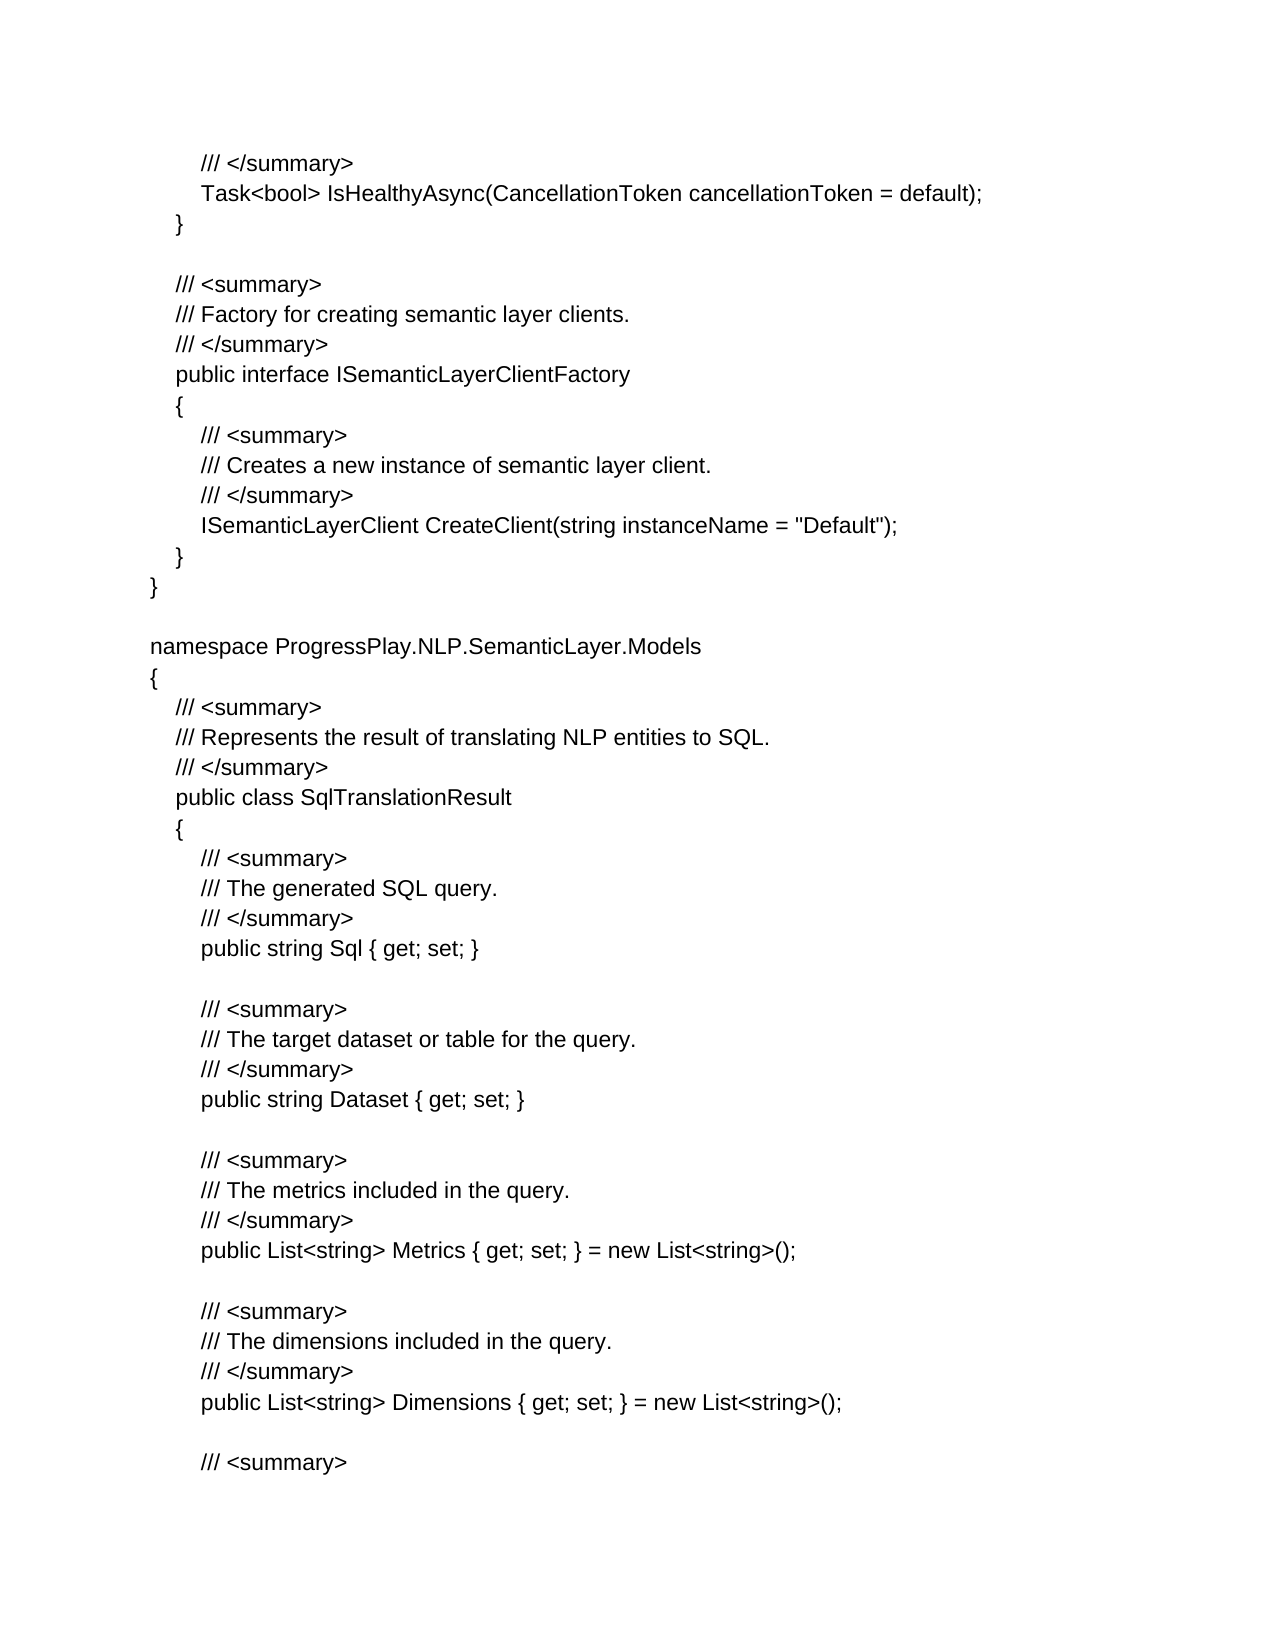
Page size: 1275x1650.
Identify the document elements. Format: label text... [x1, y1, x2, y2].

text /// <summary> [150, 694, 1125, 720]
text public List<string> Metrics { get; set; } = new List<string>(); [150, 1237, 1125, 1264]
text public interface ISemanticLayerClientFactory [150, 361, 1125, 388]
text /// The generated SQL query. [150, 875, 1125, 901]
text /// </summary> [150, 1358, 1125, 1385]
text public string Dataset { get; set; } [150, 1086, 1125, 1113]
text /// Represents the result of translating NLP entities to SQL. [150, 724, 1125, 750]
text { [150, 392, 1125, 418]
text /// </summary> [150, 754, 1125, 781]
text /// <summary> [150, 1449, 1125, 1475]
text public class SqlTranslationResult [150, 784, 1125, 811]
text ISemanticLayerClient CreateClient(string instanceName = "Default"); [150, 512, 1125, 539]
text /// </summary> [150, 331, 1125, 358]
text /// </summary> [150, 1056, 1125, 1083]
text public List<string> Dimensions { get; set; } = new List<string>(); [150, 1388, 1125, 1415]
text /// </summary> [150, 150, 1125, 176]
text Task<bool> IsHealthyAsync(CancellationToken cancellationToken = default); [150, 180, 1125, 207]
text /// </summary> [150, 905, 1125, 932]
text /// The target dataset or table for the query. [150, 1026, 1125, 1052]
text } [150, 573, 1125, 599]
text namespace ProgressPlay.NLP.SemanticLayer.Models [150, 633, 1125, 660]
text /// The metrics included in the query. [150, 1177, 1125, 1203]
text /// <summary> [150, 422, 1125, 448]
text { [150, 663, 1125, 690]
text /// <summary> [150, 271, 1125, 297]
text } [150, 543, 1125, 569]
text /// <summary> [150, 1147, 1125, 1173]
text /// </summary> [150, 482, 1125, 509]
text /// Factory for creating semantic layer clients. [150, 301, 1125, 327]
text /// Creates a new instance of semantic layer client. [150, 452, 1125, 478]
text /// The dimensions included in the query. [150, 1328, 1125, 1354]
text } [150, 210, 1125, 237]
text public string Sql { get; set; } [150, 935, 1125, 962]
text { [150, 814, 1125, 841]
text /// </summary> [150, 1207, 1125, 1234]
text /// <summary> [150, 1298, 1125, 1324]
text /// <summary> [150, 845, 1125, 871]
text /// <summary> [150, 996, 1125, 1022]
